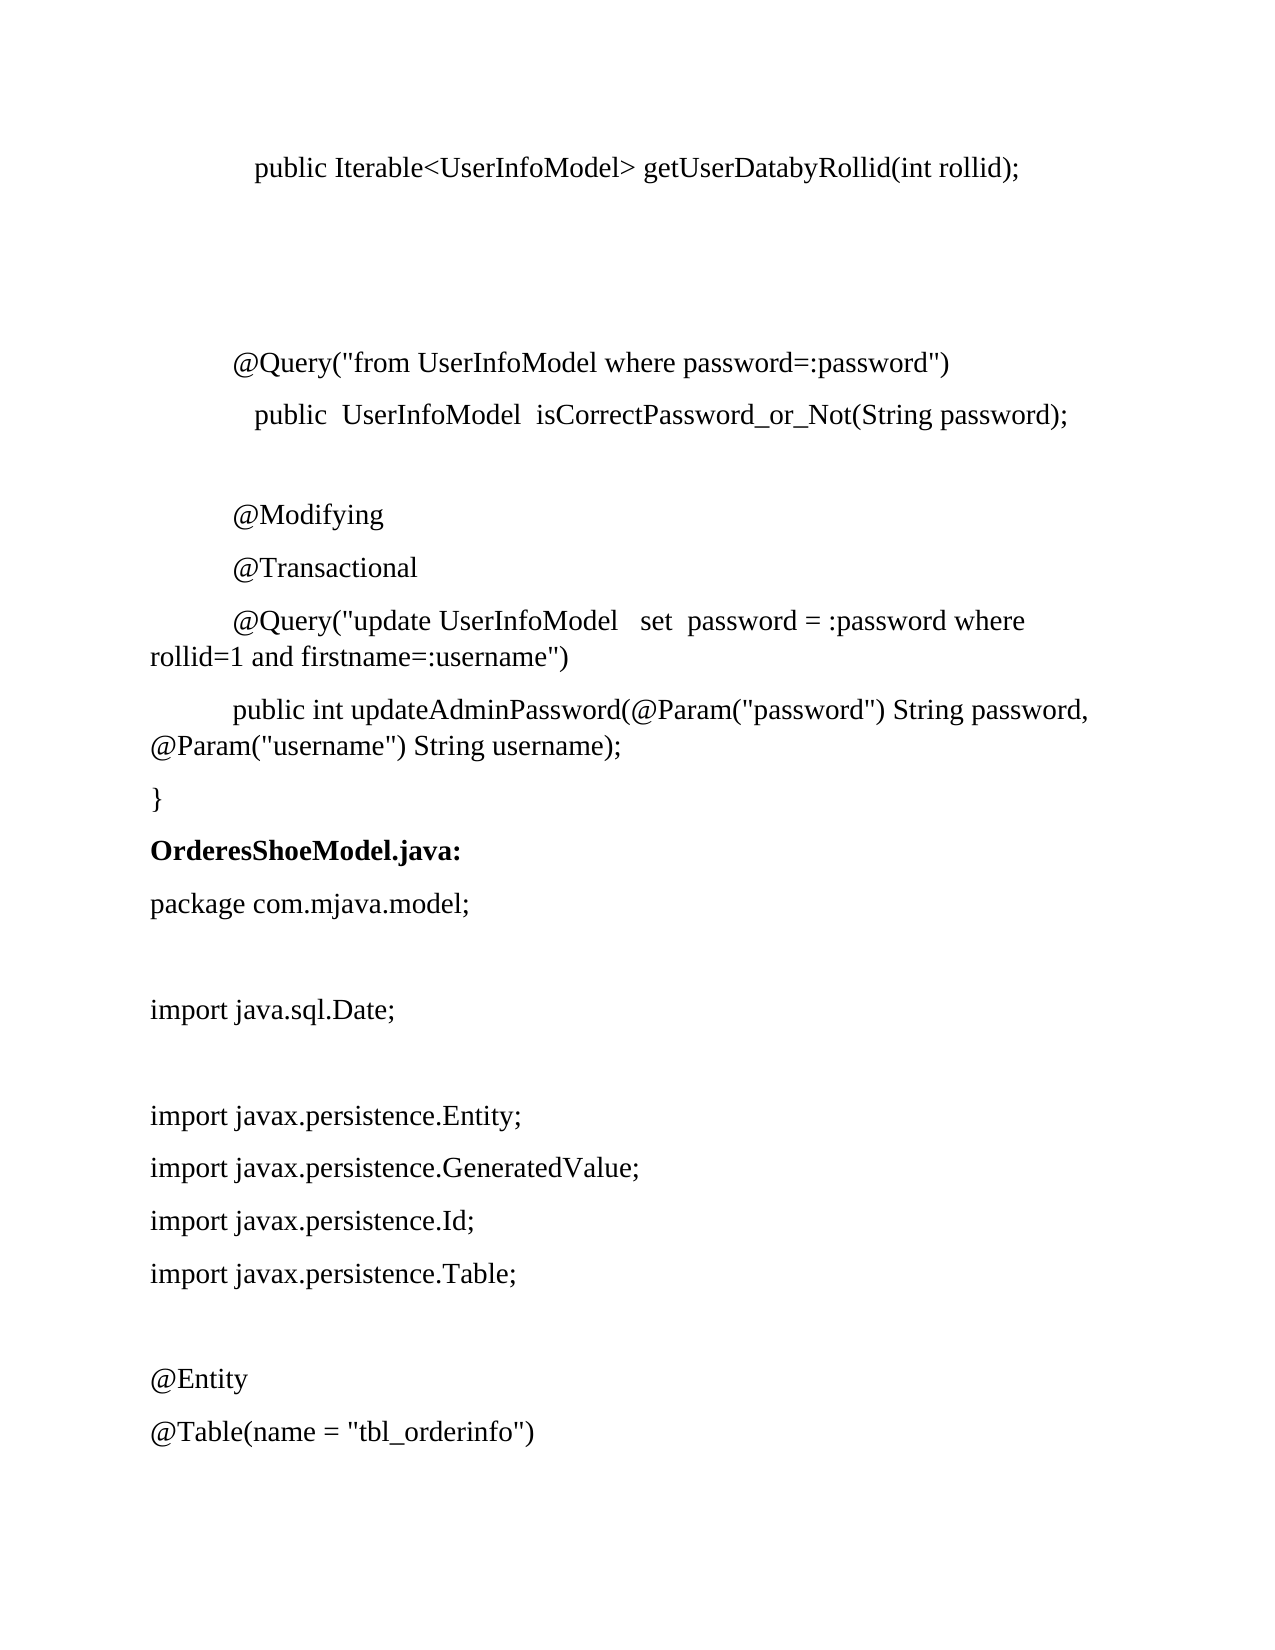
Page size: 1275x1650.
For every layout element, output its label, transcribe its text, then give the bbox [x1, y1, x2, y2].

text @Modifying [150, 497, 1125, 531]
text OrderesShoeModel.java: [150, 833, 1125, 867]
text package com.mjava.model; [150, 886, 1125, 920]
text @Transactional [150, 550, 1125, 583]
text import java.sql.Date; [150, 992, 1125, 1026]
text @Query("from UserInfoModel where password=:password") [150, 345, 1125, 378]
text } [150, 781, 1125, 814]
text import javax.persistence.Entity; [150, 1098, 1125, 1131]
text import javax.persistence.Id; [150, 1203, 1125, 1237]
text import javax.persistence.Table; [150, 1256, 1125, 1289]
text @Table(name = "tbl_orderinfo") [150, 1414, 1125, 1448]
text public int updateAdminPassword(@Param("password") String password, @Param("username") String username); [150, 692, 1125, 761]
text public Iterable<UserInfoModel> getUserDatabyRollid(int rollid); [150, 150, 1125, 183]
text @Query("update UserInfoModel set password = :password where rollid=1 and firstname=:username") [150, 603, 1125, 672]
text import javax.persistence.GeneratedValue; [150, 1150, 1125, 1184]
text public UserInfoModel isCorrectPassword_or_Not(String password); [150, 397, 1125, 431]
text @Entity [150, 1362, 1125, 1395]
